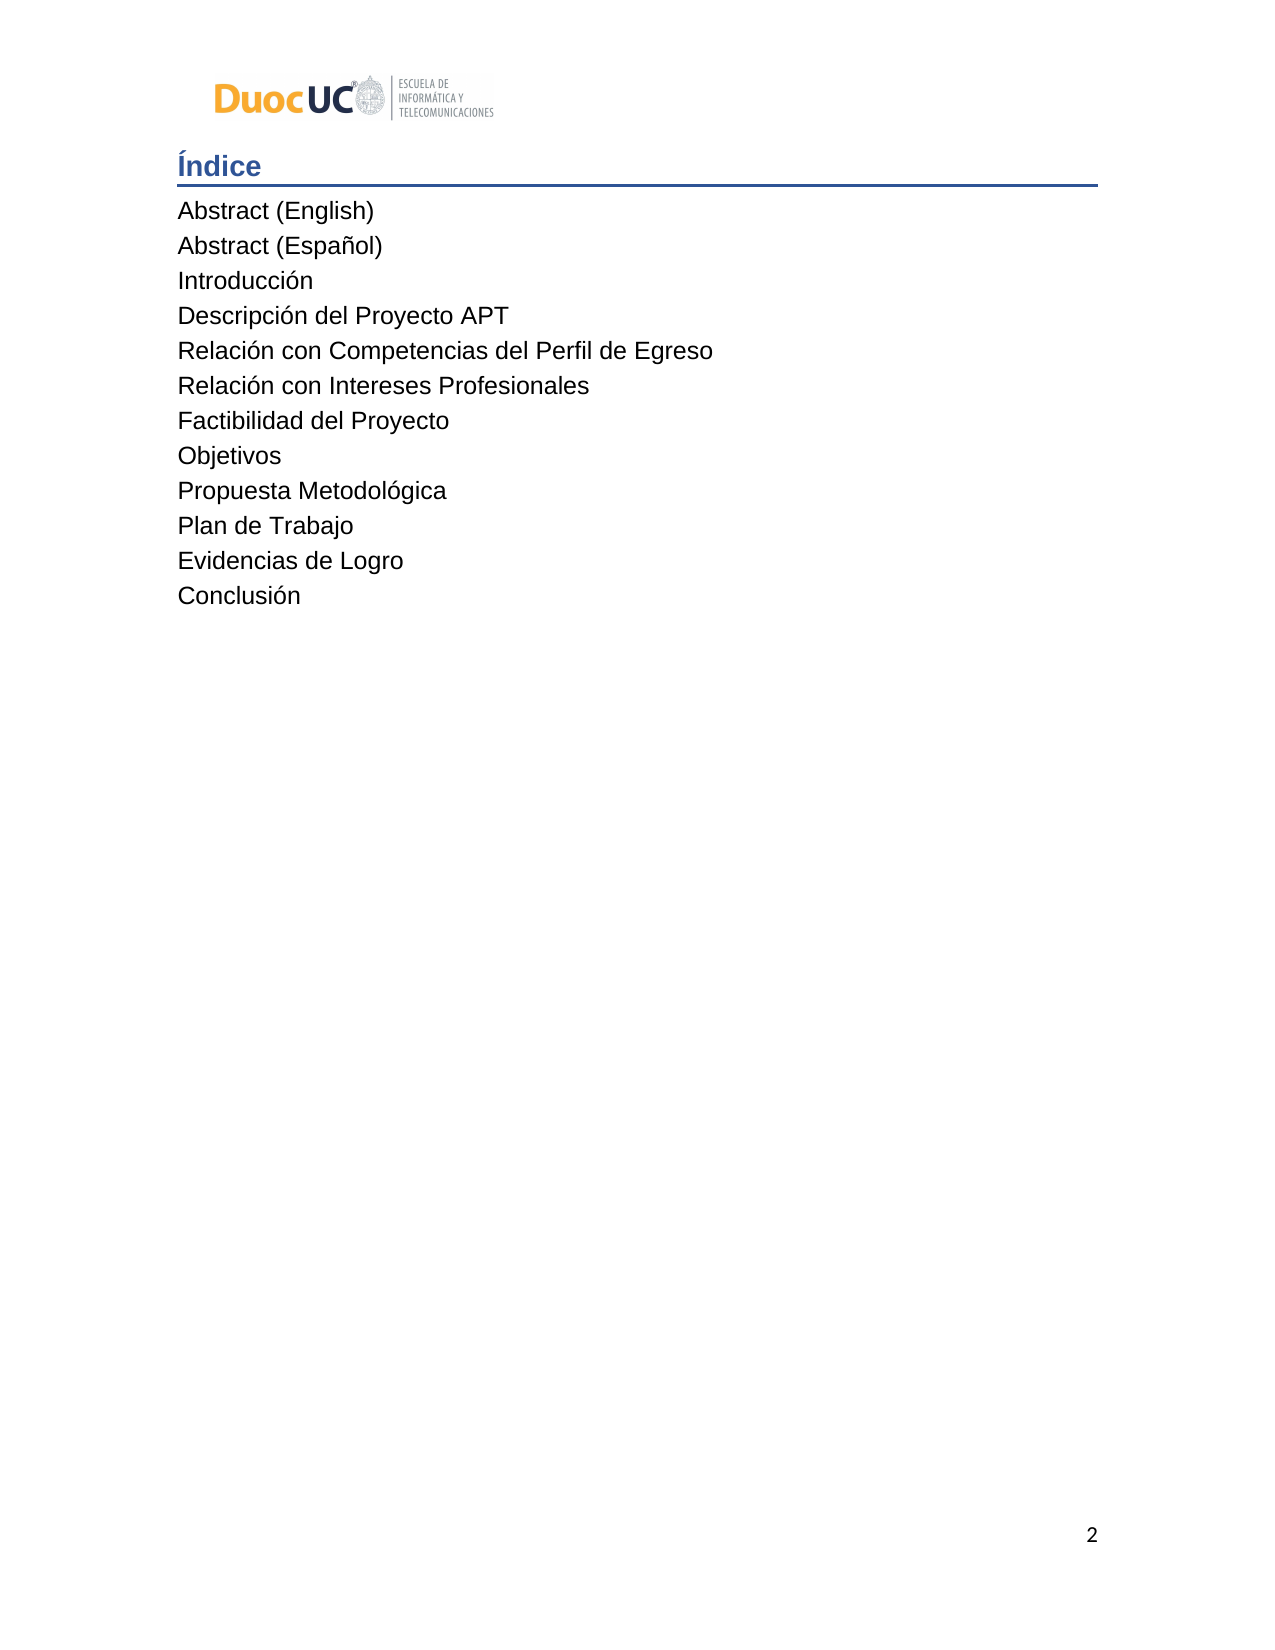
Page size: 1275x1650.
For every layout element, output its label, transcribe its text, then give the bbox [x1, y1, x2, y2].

picture [214, 73, 494, 121]
text Índice [177, 149, 1098, 184]
